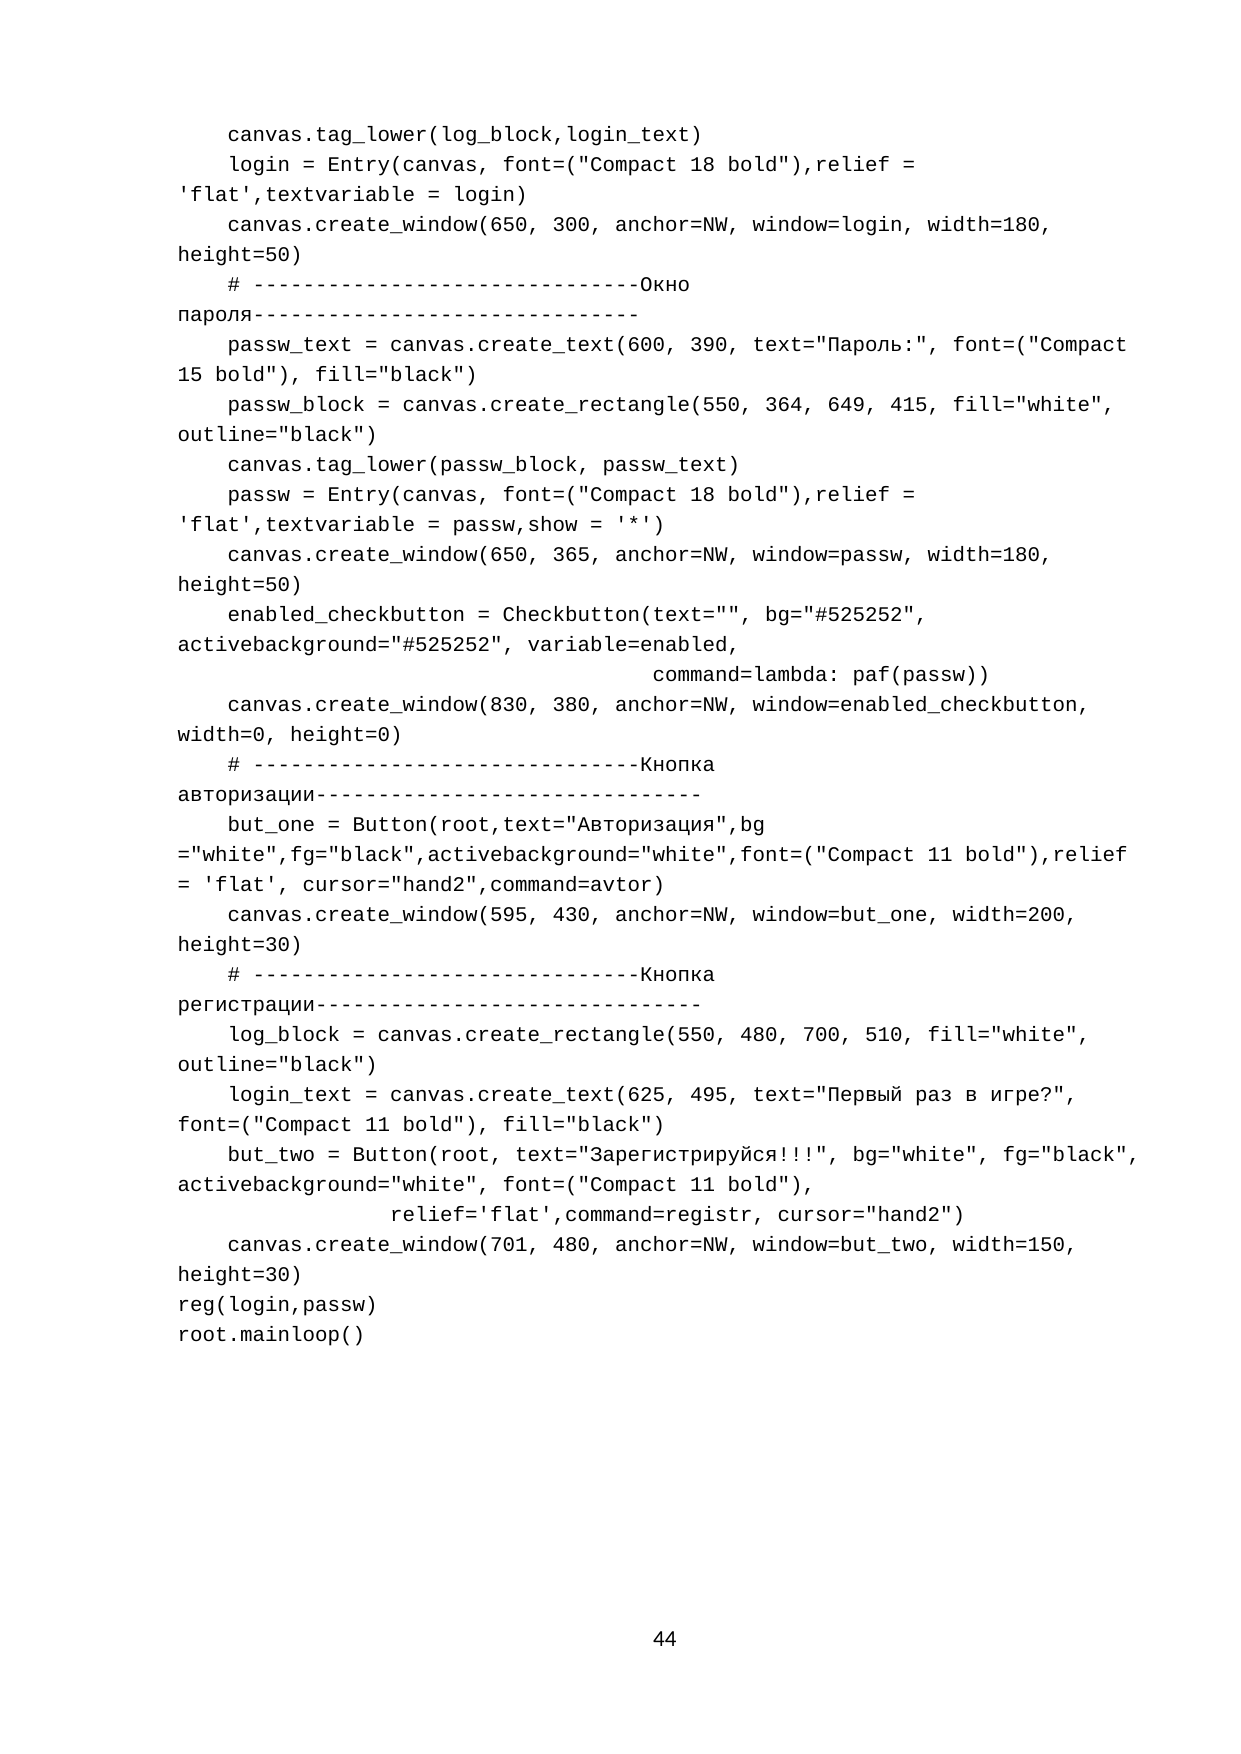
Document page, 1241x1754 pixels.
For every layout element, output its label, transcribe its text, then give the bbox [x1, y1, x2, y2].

text reg(login,passw) [177, 1288, 1152, 1318]
text # -------------------------------Кнопка авторизации------------------------------- [177, 748, 1152, 808]
text passw = Entry(canvas, font=("Compact 18 bold"),relief = 'flat',textvariable = passw,show = '*') [177, 478, 1152, 538]
text canvas.create_window(830, 380, anchor=NW, window=enabled_checkbutton, width=0, height=0) [177, 688, 1152, 748]
text log_block = canvas.create_rectangle(550, 480, 700, 510, fill="white", outline="black") [177, 1018, 1152, 1078]
text login_text = canvas.create_text(625, 495, text="Первый раз в игре?", font=("Compact 11 bold"), fill="black") [177, 1078, 1152, 1138]
text enabled_checkbutton = Checkbutton(text="", bg="#525252", activebackground="#525252", variable=enabled, [177, 598, 1152, 658]
text relief='flat',command=registr, cursor="hand2") [177, 1198, 1152, 1228]
text root.mainloop() [177, 1318, 1152, 1348]
text # -------------------------------Кнопка регистрации------------------------------- [177, 958, 1152, 1018]
text but_two = Button(root, text="Зарегистрируйся!!!", bg="white", fg="black", activebackground="white", font=("Compact 11 bold"), [177, 1138, 1152, 1198]
text canvas.create_window(701, 480, anchor=NW, window=but_two, width=150, height=30) [177, 1228, 1152, 1288]
text canvas.tag_lower(passw_block, passw_text) [177, 448, 1152, 478]
text canvas.create_window(650, 365, anchor=NW, window=passw, width=180, height=50) [177, 538, 1152, 598]
text login = Entry(canvas, font=("Compact 18 bold"),relief = 'flat',textvariable = login) [177, 148, 1152, 208]
text canvas.tag_lower(log_block,login_text) [177, 118, 1152, 148]
text but_one = Button(root,text="Авторизация",bg ="white",fg="black",activebackground="white",font=("Compact 11 bold"),relief = 'flat', cursor="hand2",command=avtor) [177, 808, 1152, 898]
text passw_block = canvas.create_rectangle(550, 364, 649, 415, fill="white", outline="black") [177, 388, 1152, 448]
text canvas.create_window(595, 430, anchor=NW, window=but_one, width=200, height=30) [177, 898, 1152, 958]
text # -------------------------------Окно пароля------------------------------- [177, 268, 1152, 328]
text passw_text = canvas.create_text(600, 390, text="Пароль:", font=("Compact 15 bold"), fill="black") [177, 328, 1152, 388]
text command=lambda: paf(passw)) [177, 658, 1152, 688]
text canvas.create_window(650, 300, anchor=NW, window=login, width=180, height=50) [177, 208, 1152, 268]
